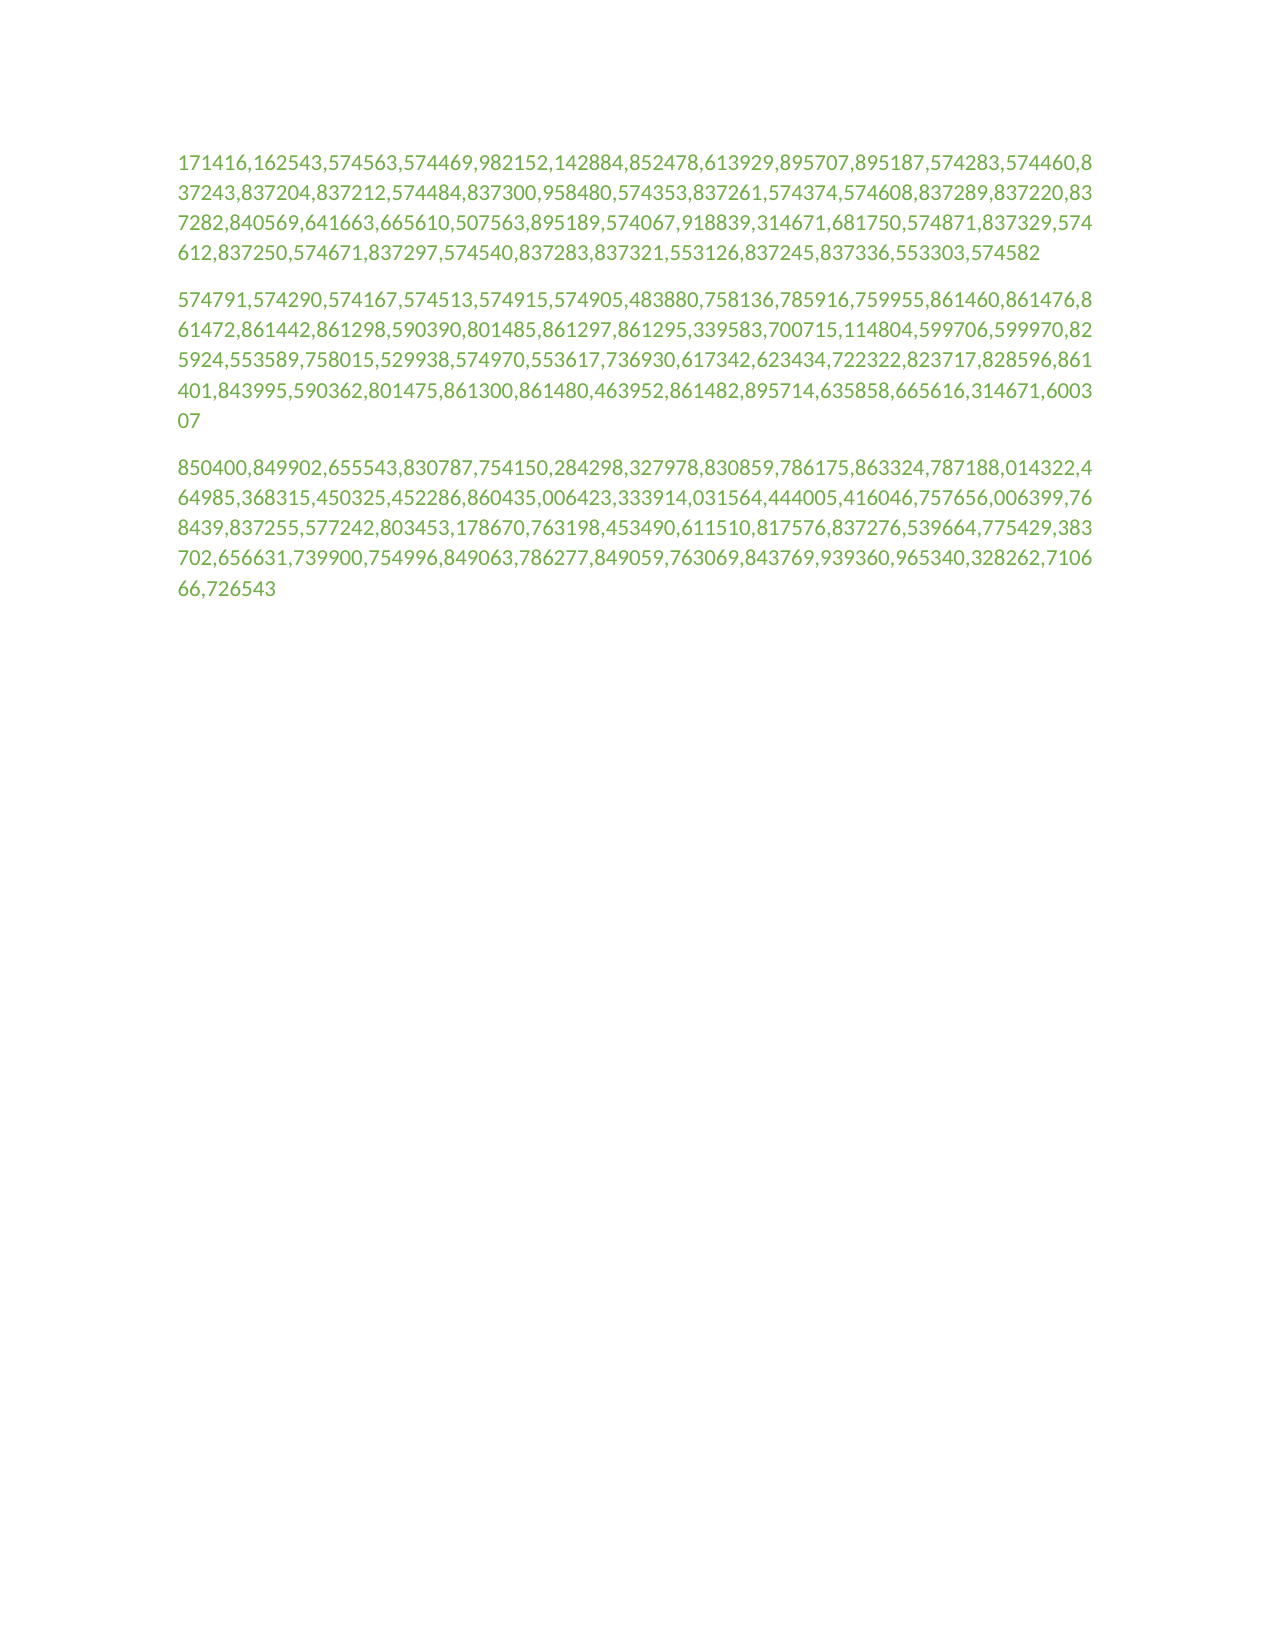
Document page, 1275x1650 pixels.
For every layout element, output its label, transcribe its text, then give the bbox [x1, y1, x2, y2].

text 574791,574290,574167,574513,574915,574905,483880,758136,785916,759955,861460,861476,861472,861442,861298,590390,801485,861297,861295,339583,700715,114804,599706,599970,825924,553589,758015,529938,574970,553617,736930,617342,623434,722322,823717,828596,861401,843995,590362,801475,861300,861480,463952,861482,895714,635858,665616,314671,600307 [177, 285, 1098, 434]
text 850400,849902,655543,830787,754150,284298,327978,830859,786175,863324,787188,014322,464985,368315,450325,452286,860435,006423,333914,031564,444005,416046,757656,006399,768439,837255,577242,803453,178670,763198,453490,611510,817576,837276,539664,775429,383702,656631,739900,754996,849063,786277,849059,763069,843769,939360,965340,328262,710666,726543 [177, 453, 1098, 602]
text 171416,162543,574563,574469,982152,142884,852478,613929,895707,895187,574283,574460,837243,837204,837212,574484,837300,958480,574353,837261,574374,574608,837289,837220,837282,840569,641663,665610,507563,895189,574067,918839,314671,681750,574871,837329,574612,837250,574671,837297,574540,837283,837321,553126,837245,837336,553303,574582 [177, 148, 1098, 266]
